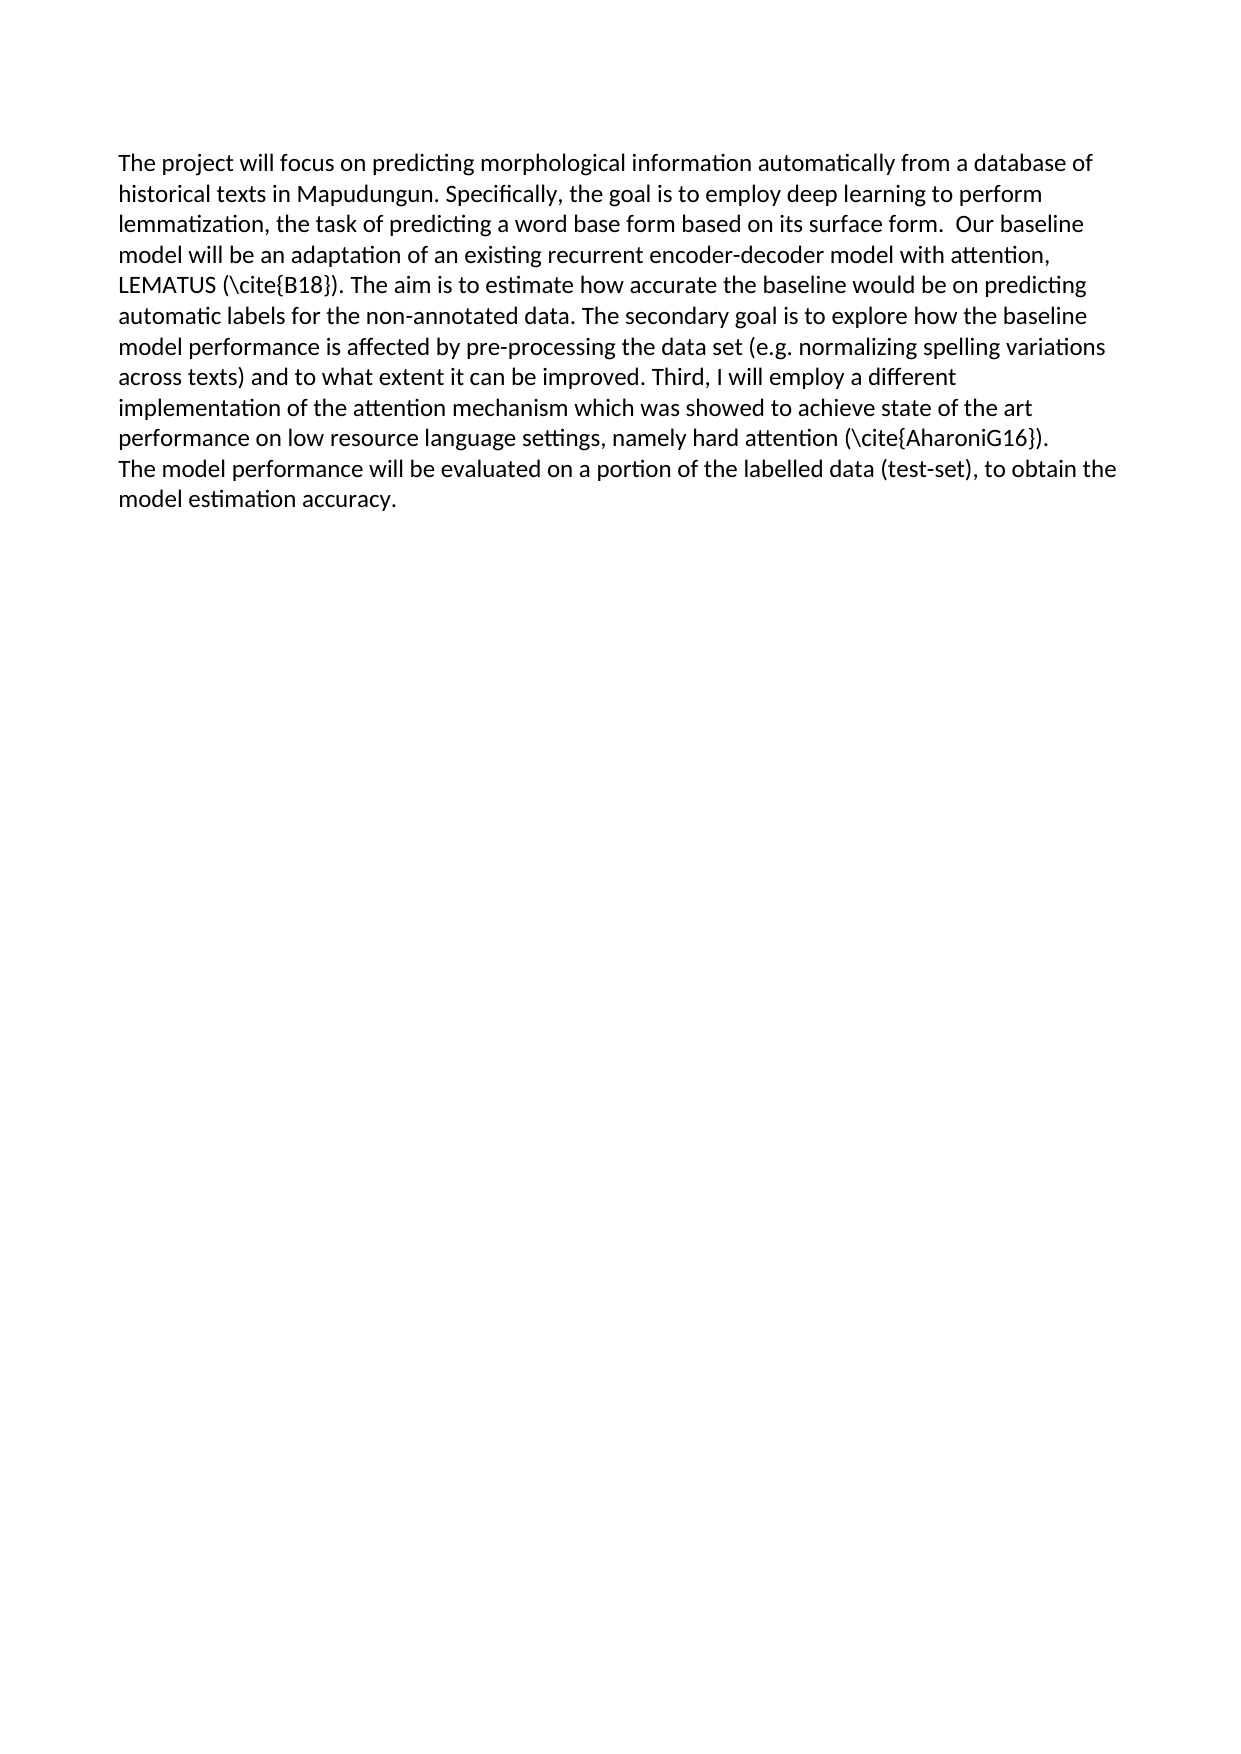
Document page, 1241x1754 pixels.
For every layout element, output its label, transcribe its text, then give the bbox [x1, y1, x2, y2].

text The project will focus on predicting morphological information automatically from a database of historical texts in Mapudungun. Specifically, the goal is to employ deep learning to perform lemmatization, the task of predicting a word base form based on its surface form. Our baseline model will be an adaptation of an existing recurrent encoder-decoder model with attention, LEMATUS (\cite{B18}). The aim is to estimate how accurate the baseline would be on predicting automatic labels for the non-annotated data. The secondary goal is to explore how the baseline model performance is affected by pre-processing the data set (e.g. normalizing spelling variations across texts) and to what extent it can be improved. Third, I will employ a different implementation of the attention mechanism which was showed to achieve state of the art performance on low resource language settings, namely hard attention (\cite{AharoniG16}). [118, 148, 1122, 453]
text The model performance will be evaluated on a portion of the labelled data (test-set), to obtain the model estimation accuracy. [118, 453, 1122, 514]
